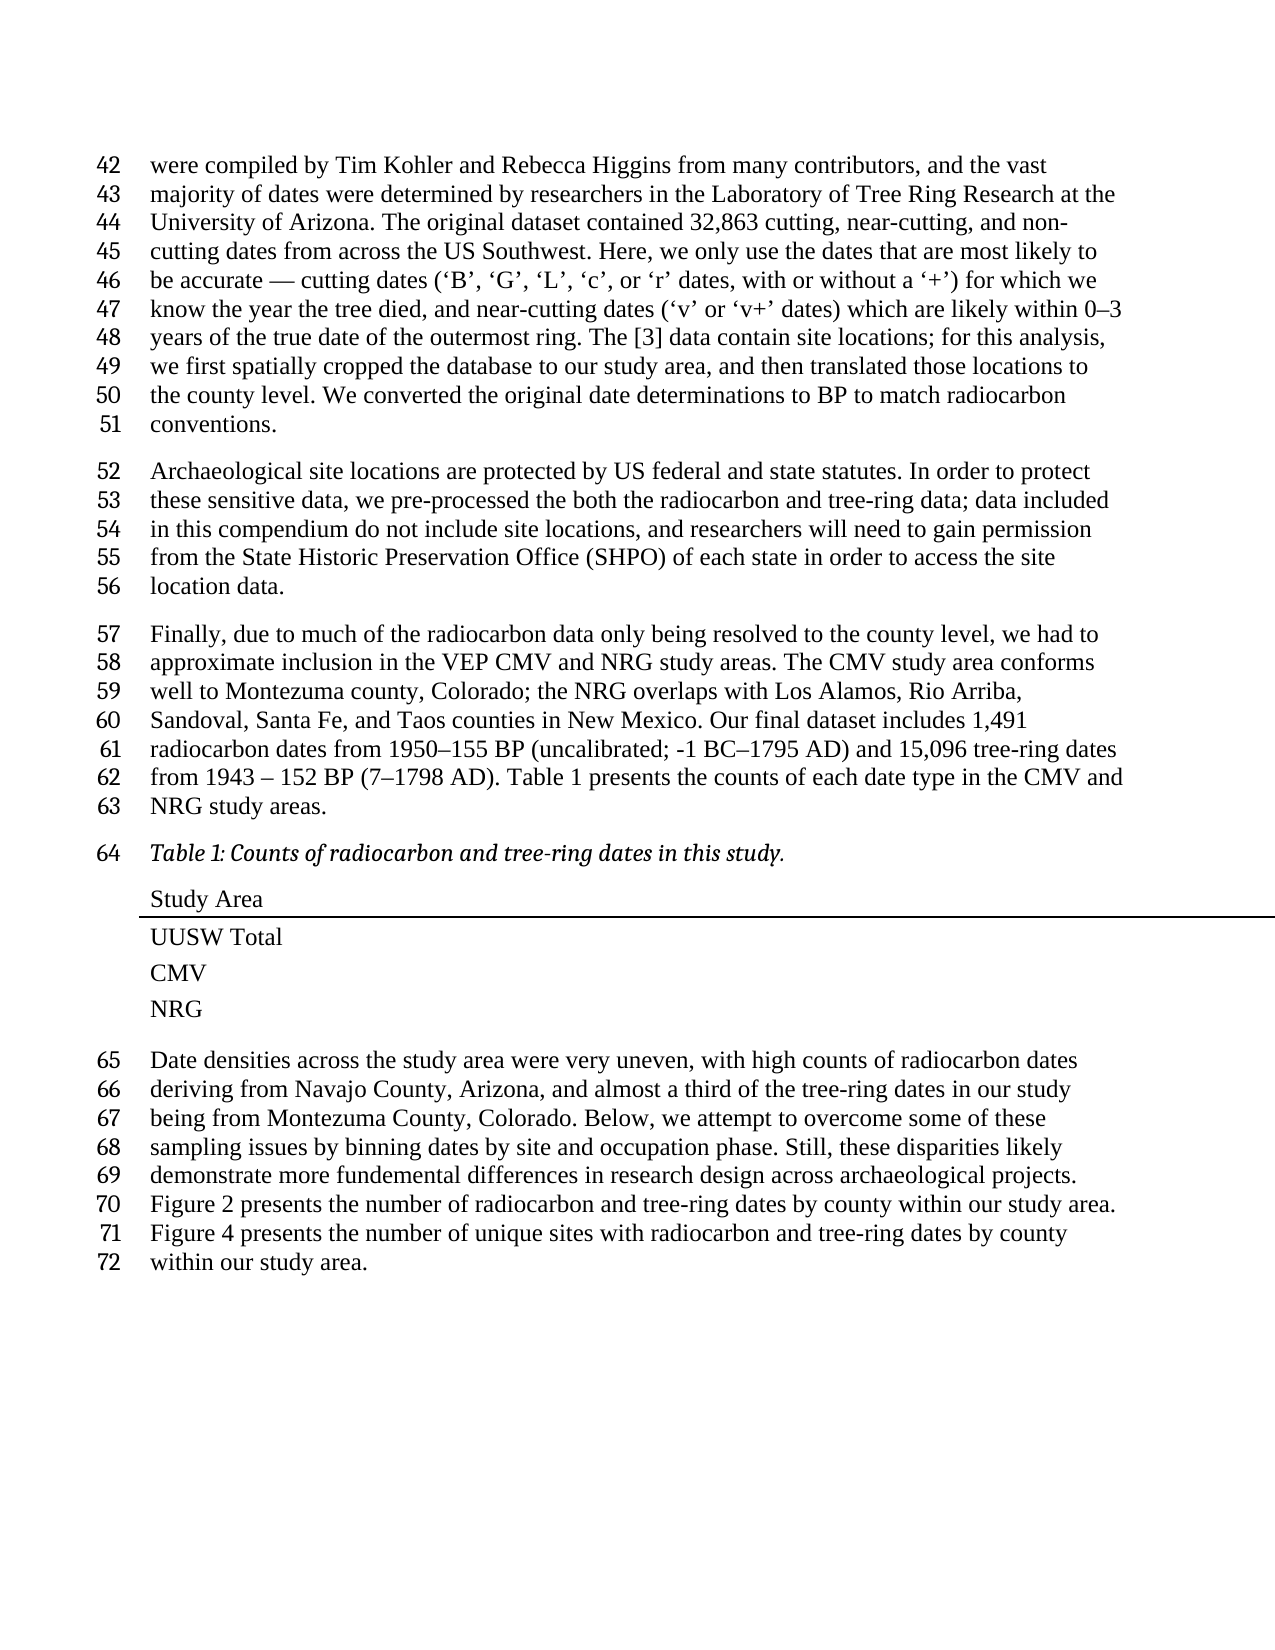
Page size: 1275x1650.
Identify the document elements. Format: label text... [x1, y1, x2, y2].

table_cell CMV [139, 954, 1275, 990]
text Finally, due to much of the radiocarbon data only being resolved to the county level, we had to approximate inclusion in the VEP CMV and NRG study areas. The CMV study area conforms well to Montezuma county, Colorado; the NRG overlaps with Los Alamos, Rio Arriba, Sandoval, Santa Fe, and Taos counties in New Mexico. Our final dataset includes 1,491 radiocarbon dates from 1950–155 BP (uncalibrated; -1 BC–1795 AD) and 15,096 tree-ring dates from 1943 – 152 BP (7–1798 AD). Table 1 presents the counts of each date type in the CMV and NRG study areas. [150, 619, 1125, 820]
text Date densities across the study area were very uneven, with high counts of radiocarbon dates deriving from Navajo County, Arizona, and almost a third of the tree-ring dates in our study being from Montezuma County, Colorado. Below, we attempt to overcome some of these sampling issues by binning dates by site and occupation phase. Still, these disparities likely demonstrate more fundemental differences in research design across archaeological projects. Figure 2 presents the number of radiocarbon and tree-ring dates by county within our study area. Figure 4 presents the number of unique sites with radiocarbon and tree-ring dates by county within our study area. [150, 1045, 1125, 1275]
table_header Study Area [139, 880, 1275, 916]
table_cell NRG [139, 990, 1275, 1027]
text Archaeological site locations are protected by US federal and state statutes. In order to protect these sensitive data, we pre-processed the both the radiocarbon and tree-ring data; data included in this compendium do not include site locations, and researchers will need to gain permission from the State Historic Preservation Office (SHPO) of each state in order to access the site location data. [150, 456, 1125, 600]
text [150, 150, 1125, 437]
text Table 1: Counts of radiocarbon and tree-ring dates in this study. [150, 839, 1125, 867]
table_cell UUSW Total [139, 918, 1275, 954]
